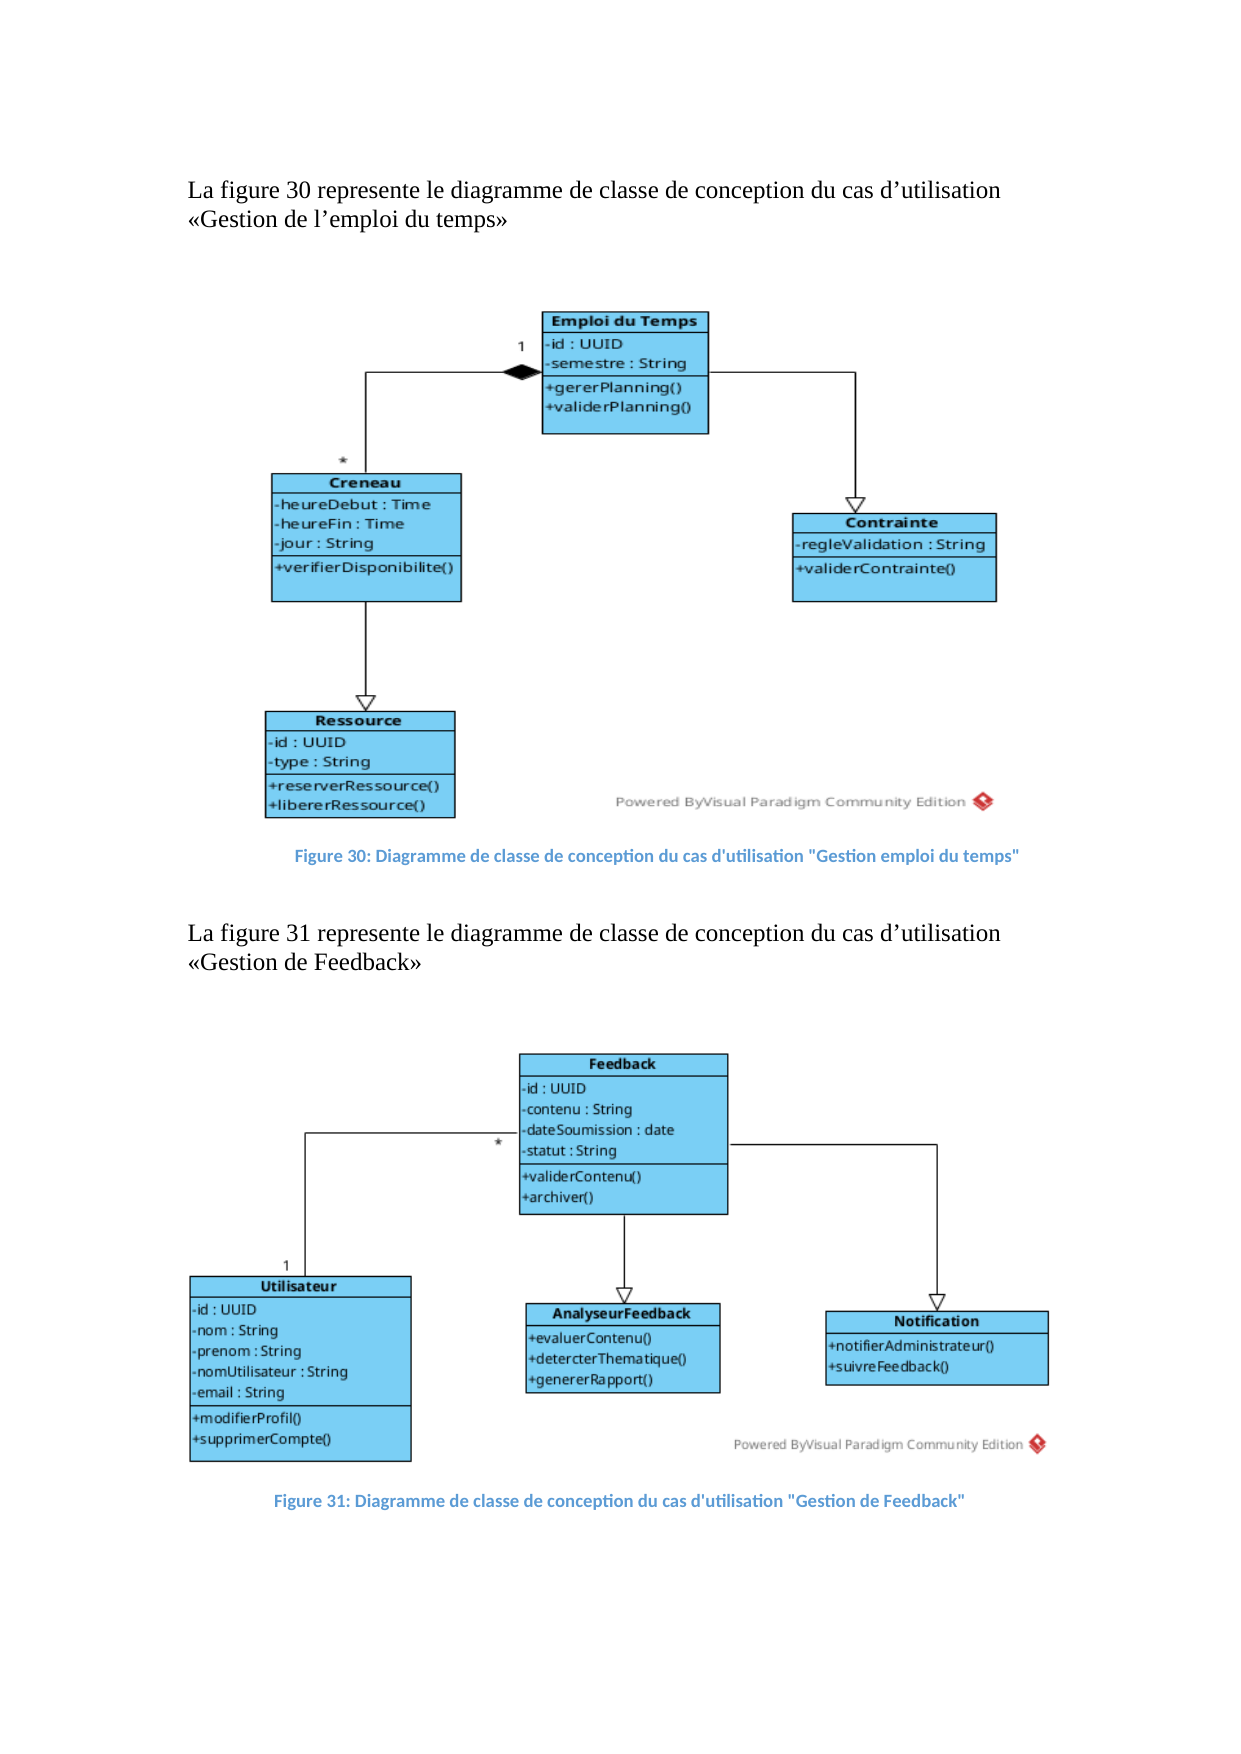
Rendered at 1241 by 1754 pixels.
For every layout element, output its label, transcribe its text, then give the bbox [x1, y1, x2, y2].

picture [262, 309, 1002, 822]
text La figure 31 represente le diagramme de classe de conception du cas d’utilisation «Gestion de Feedback» [187, 918, 1053, 975]
picture [187, 1051, 1053, 1466]
text La figure 30 represente le diagramme de classe de conception du cas d’utilisation «Gestion de l’emploi du temps» [187, 175, 1053, 233]
text Figure 31: Diagramme de classe de conception du cas d'utilisation "Gestion de Feedback" [187, 1489, 1053, 1512]
text Figure 30: Diagramme de classe de conception du cas d'utilisation "Gestion emploi du temps" [187, 844, 1053, 867]
